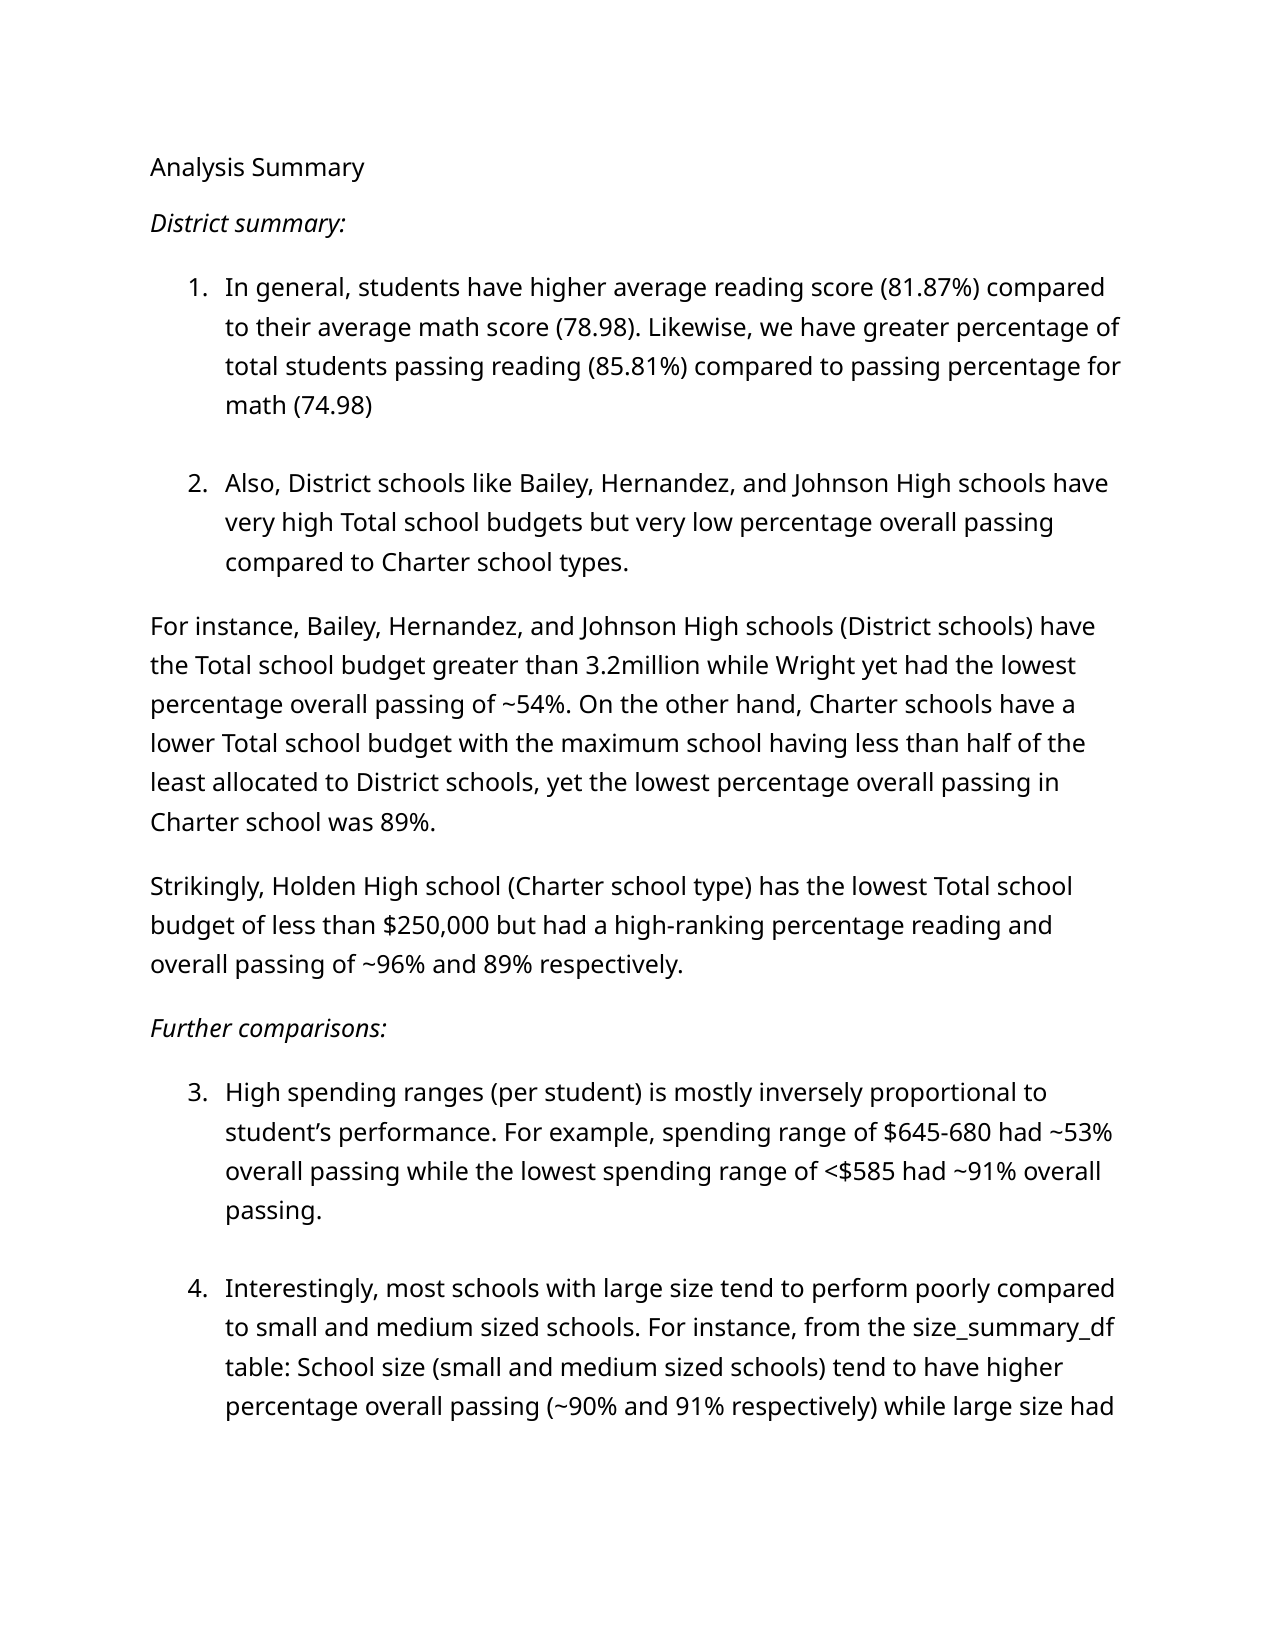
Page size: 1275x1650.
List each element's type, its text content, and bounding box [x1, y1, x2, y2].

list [187, 1271, 1125, 1422]
list High spending ranges (per student) is mostly inversely proportional to student’s performance. For example, spending range of $645-680 had ~53% overall passing while the lowest spending range of <$585 had ~91% overall passing. [187, 1075, 1125, 1227]
text Further comparisons: [150, 1011, 1125, 1045]
text Strikingly, Holden High school (Charter school type) has the lowest Total school budget of less than $250,000 but had a high-ranking percentage reading and overall passing of ~96% and 89% respectively. [150, 868, 1125, 981]
text For instance, Bailey, Hernandez, and Johnson High schools (District schools) have the Total school budget greater than 3.2million while Wright yet had the lowest percentage overall passing of ~54%. On the other hand, Charter schools have a lower Total school budget with the maximum school having less than half of the least allocated to District schools, yet the lowest percentage overall passing in Charter school was 89%. [150, 608, 1125, 838]
text District summary: [150, 206, 1125, 240]
list Also, District schools like Bailey, Hernandez, and Johnson High schools have very high Total school budgets but very low percentage overall passing compared to Charter school types. [187, 466, 1125, 578]
text Analysis Summary [150, 150, 1125, 184]
list In general, students have higher average reading score (81.87%) compared to their average math score (78.98). Likewise, we have greater percentage of total students passing reading (85.81%) compared to passing percentage for math (74.98) [187, 270, 1125, 422]
